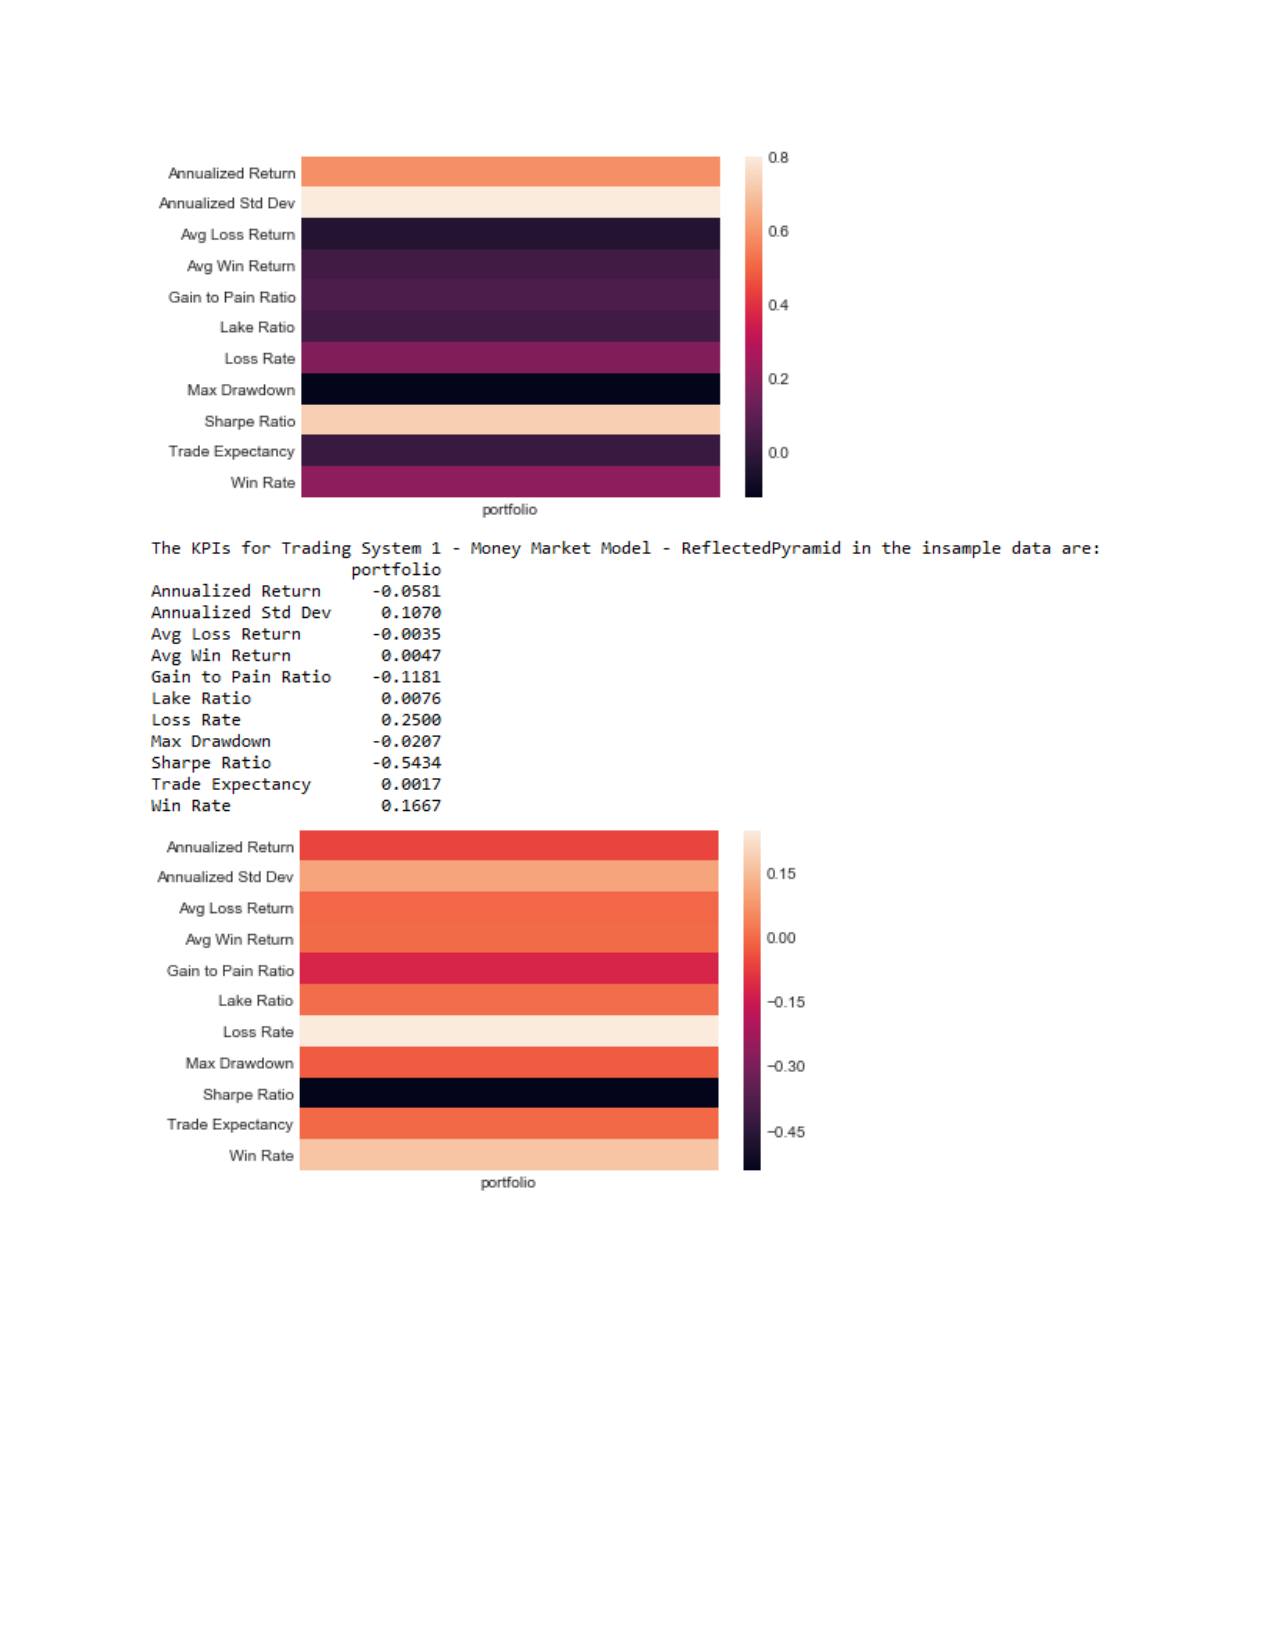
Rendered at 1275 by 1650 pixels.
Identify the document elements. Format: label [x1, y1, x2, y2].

picture [150, 150, 847, 529]
picture [150, 826, 861, 1216]
picture [150, 534, 1125, 820]
